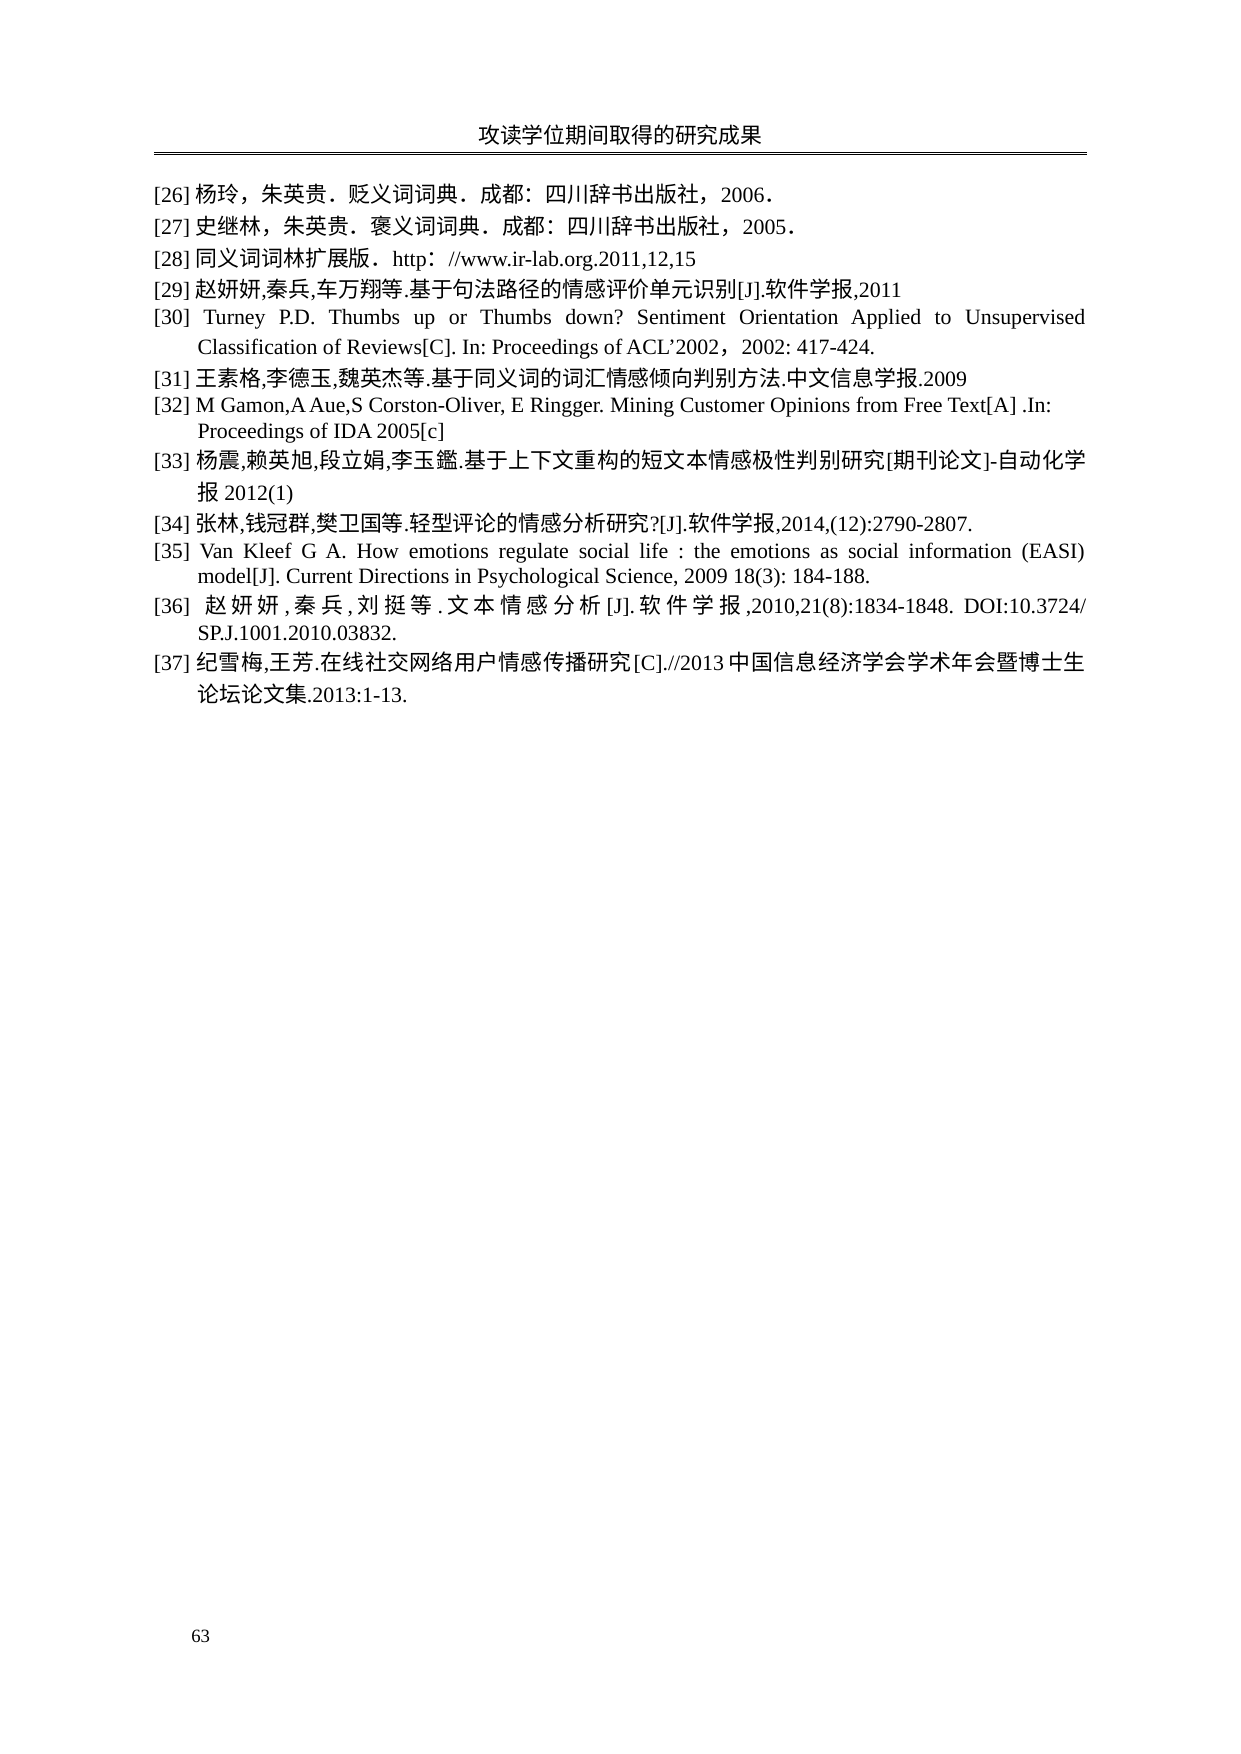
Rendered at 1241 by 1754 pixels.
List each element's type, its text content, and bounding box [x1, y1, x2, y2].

text [33] 杨震,赖英旭,段立娟,李玉鑑.基于上下文重构的短文本情感极性判别研究[期刊论文]-自动化学报 2012(1) [153, 443, 1087, 506]
text [34] 张林,钱冠群,樊卫国等.轻型评论的情感分析研究?[J].软件学报,2014,(12):2790-2807. [153, 506, 1087, 538]
text [32] M Gamon,A Aue,S Corston-Oliver, E Ringger. Mining Customer Opinions from Free Text[A] .In: [153, 392, 1087, 418]
text [35] Van Kleef G A. How emotions regulate social life : the emotions as social information (EASI) model[J]. Current Directions in Psychological Science, 2009 18(3): 184-188. [153, 538, 1087, 588]
text [26] 杨玲，朱英贵．贬义词词典．成都：四川辞书出版社，2006． [153, 177, 1087, 209]
text [29] 赵妍妍,秦兵,车万翔等.基于句法路径的情感评价单元识别[J].软件学报,2011 [153, 272, 1087, 304]
text [36] 赵妍妍,秦兵,刘挺等.文本情感分析[J].软件学报,2010,21(8):1834-1848. DOI:10.3724/ SP.J.1001.2010.03832. [153, 588, 1087, 645]
text [37] 纪雪梅,王芳.在线社交网络用户情感传播研究[C].//2013中国信息经济学会学术年会暨博士生论坛论文集.2013:1-13. [153, 645, 1087, 708]
text [27] 史继林，朱英贵．褒义词词典．成都：四川辞书出版社，2005． [153, 209, 1087, 241]
text [30] Turney P.D. Thumbs up or Thumbs down? Sentiment Orientation Applied to Unsupervised Classification of Reviews[C]. In: Proceedings of ACL’2002，2002: 417-424. [153, 304, 1087, 361]
text [31] 王素格,李德玉,魏英杰等.基于同义词的词汇情感倾向判别方法.中文信息学报.2009 [153, 361, 1087, 392]
text [28] 同义词词林扩展版．http：//www.ir-lab.org.2011,12,15 [153, 241, 1087, 272]
text Proceedings of IDA 2005[c] [153, 418, 1087, 443]
